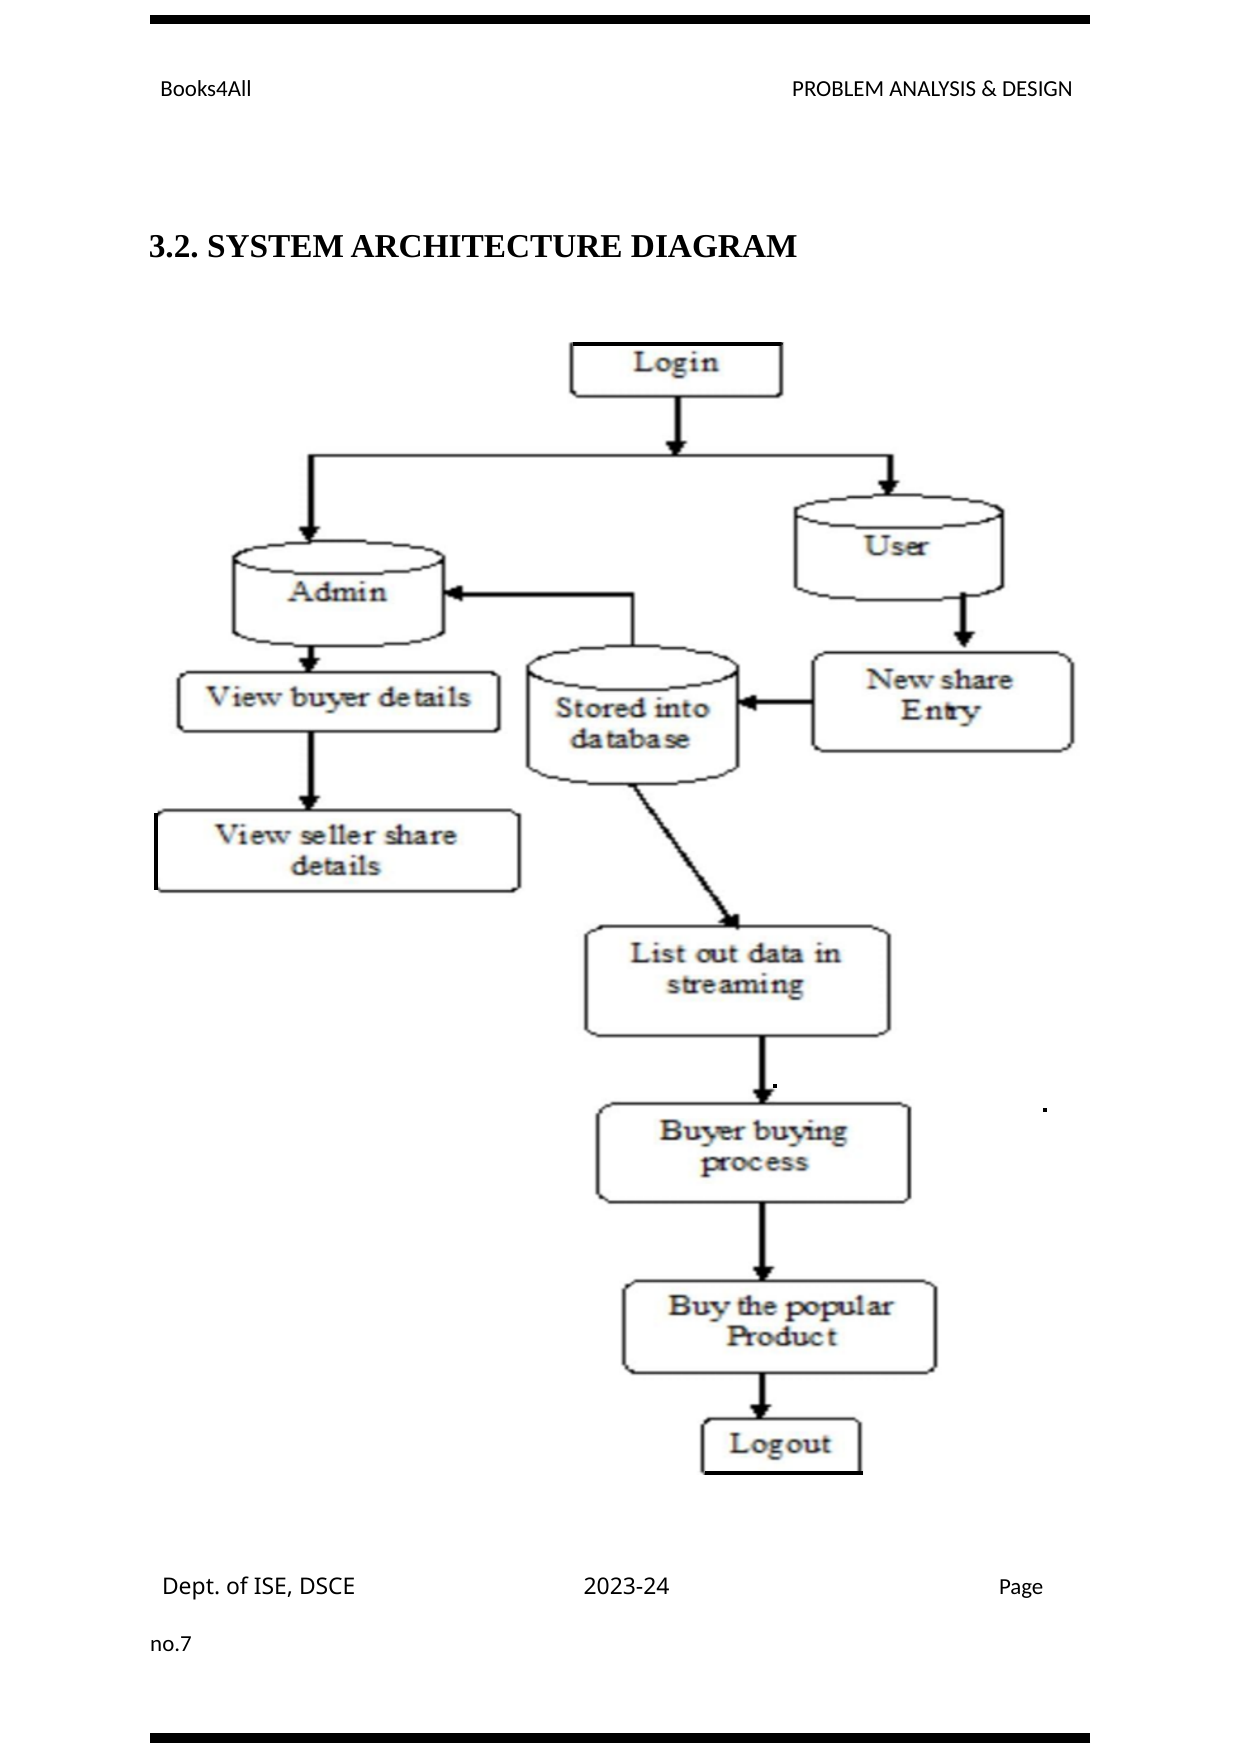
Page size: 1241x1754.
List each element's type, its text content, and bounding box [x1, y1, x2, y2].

picture [154, 342, 1083, 1475]
text 3.2. SYSTEM ARCHITECTURE DIAGRAM [148, 227, 1092, 265]
